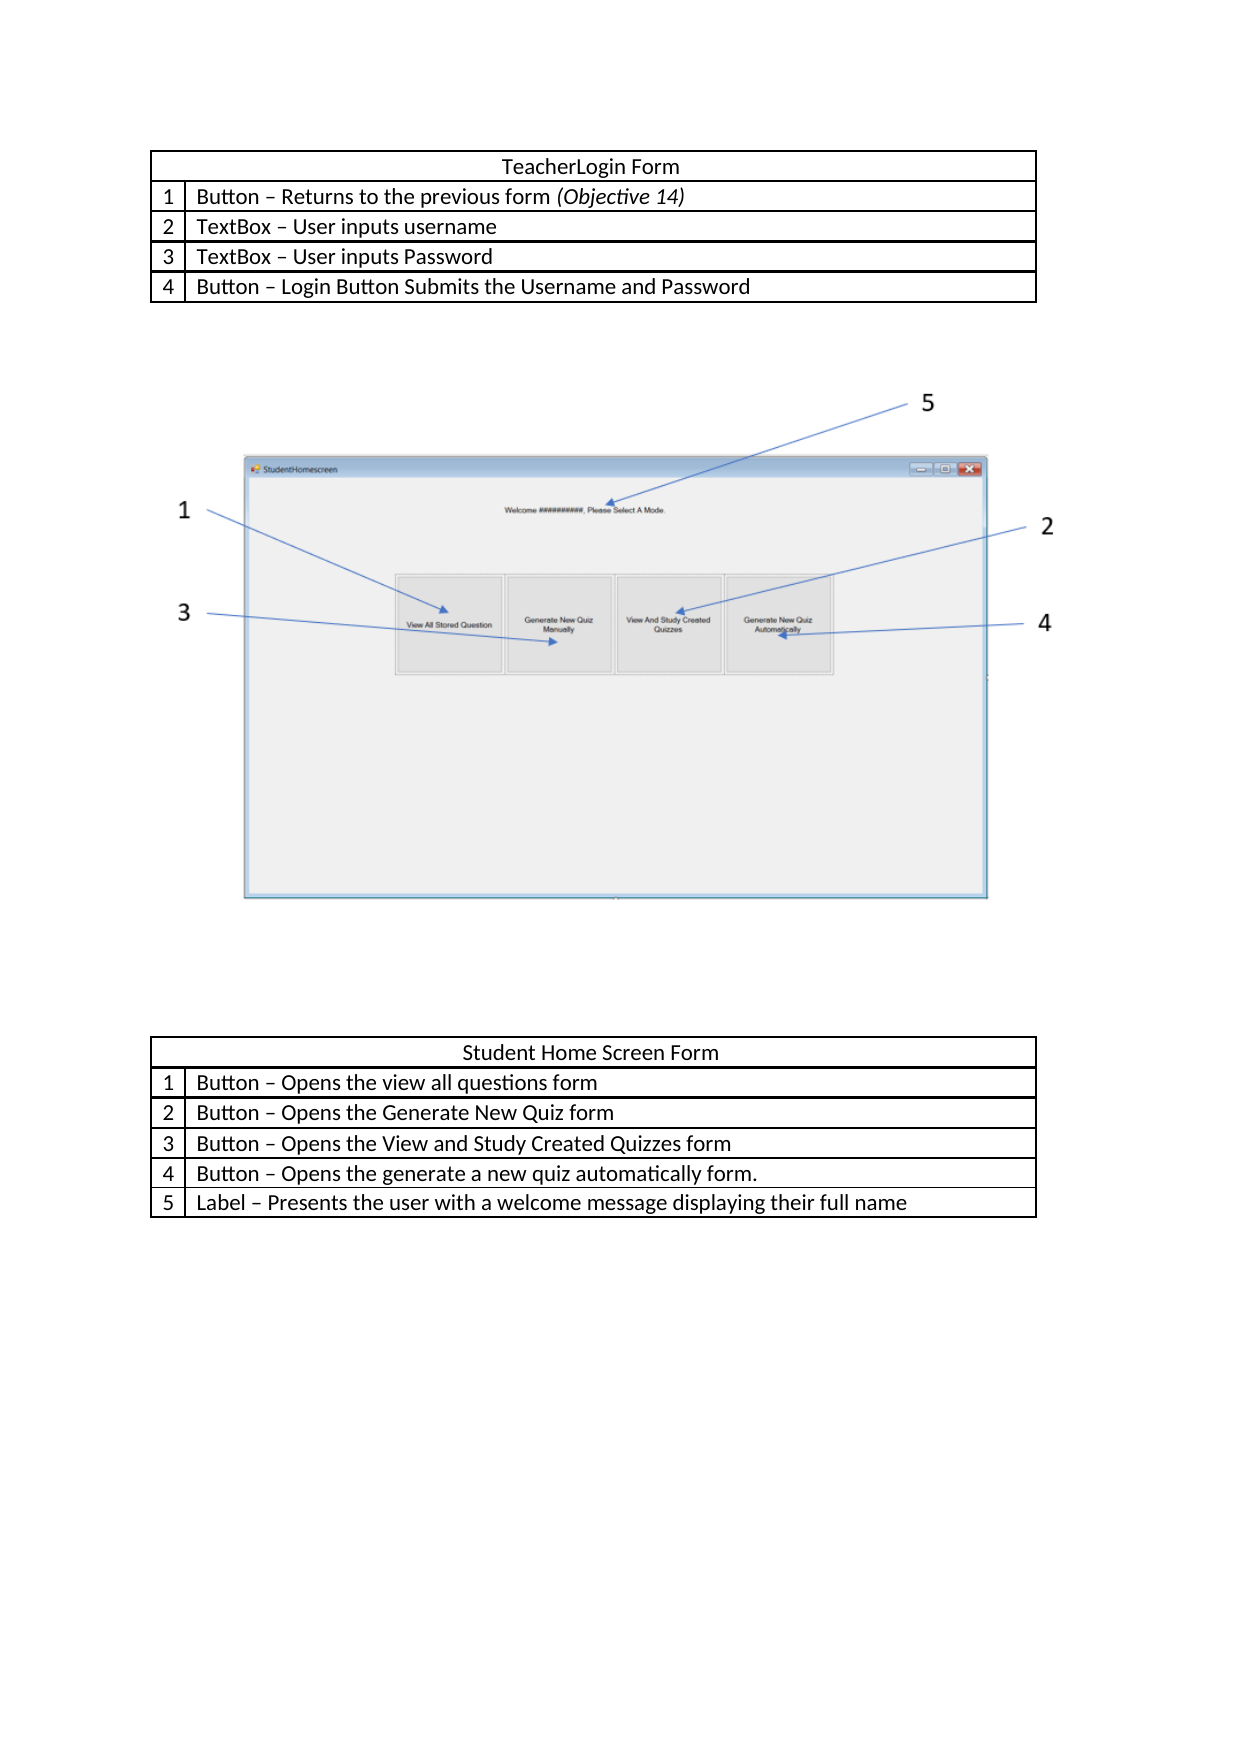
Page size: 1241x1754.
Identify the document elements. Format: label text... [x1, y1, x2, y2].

table_cell 2 [152, 1099, 184, 1127]
table_cell 4 [152, 273, 184, 301]
table_cell 4 [152, 1159, 184, 1187]
table_cell 3 [152, 1129, 184, 1157]
table_header Student Home Screen Form [152, 1038, 1035, 1066]
table_cell Button – Opens the Generate New Quiz form [186, 1099, 1035, 1127]
table_cell 2 [152, 212, 184, 240]
table_header TeacherLogin Form [152, 152, 1035, 180]
table_cell Button – Opens the View and Study Created Quizzes form [186, 1129, 1035, 1157]
table_cell 3 [152, 243, 184, 270]
table_cell 5 [152, 1188, 184, 1216]
table_cell TextBox – User inputs Password [186, 243, 1035, 270]
picture [150, 379, 1091, 971]
table_cell Button – Returns to the previous form (Objective 14) [186, 182, 1035, 210]
table_cell Label – Presents the user with a welcome message displaying their full name [186, 1188, 1035, 1216]
table_cell 1 [152, 1069, 184, 1096]
table_cell Button – Opens the generate a new quiz automatically form. [186, 1159, 1035, 1187]
table_cell Button – Login Button Submits the Username and Password [186, 273, 1035, 301]
table_cell TextBox – User inputs username [186, 212, 1035, 240]
table_cell Button – Opens the view all questions form [186, 1069, 1035, 1096]
table_cell 1 [152, 182, 184, 210]
